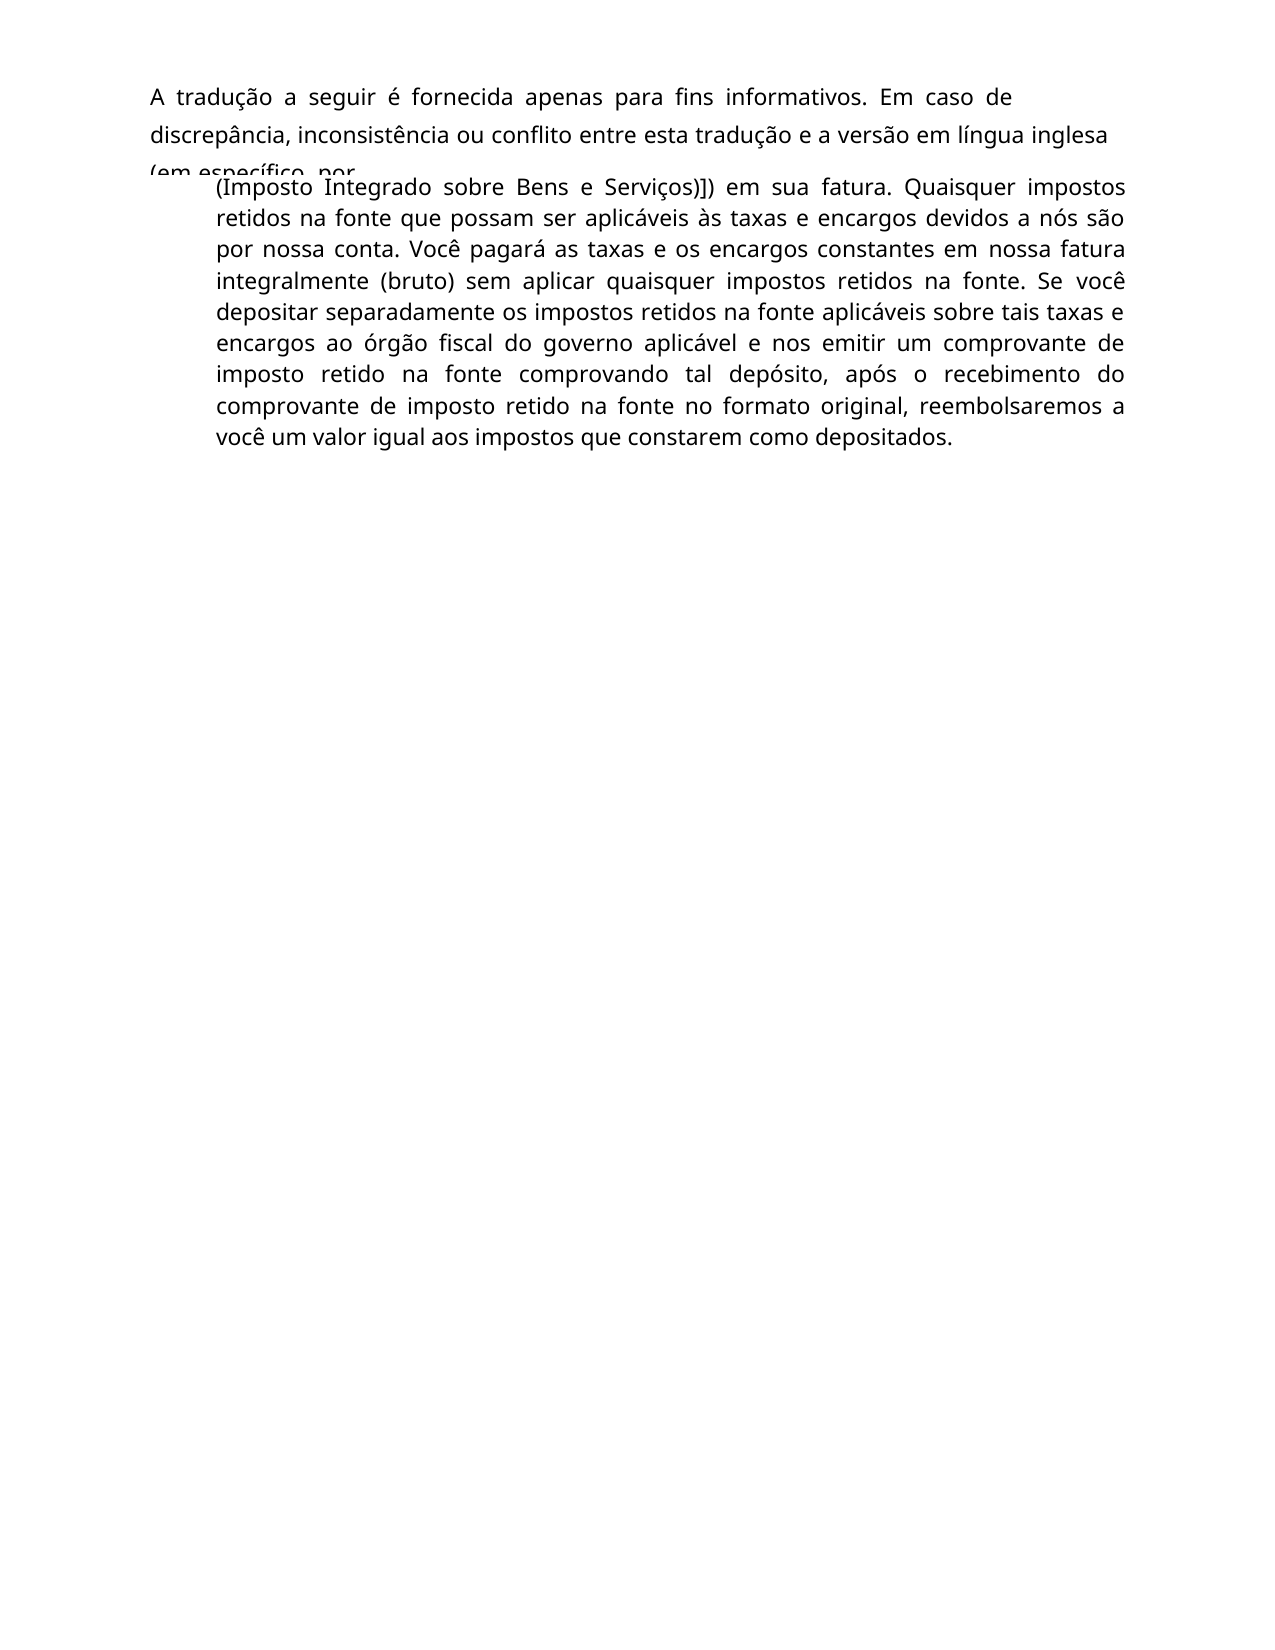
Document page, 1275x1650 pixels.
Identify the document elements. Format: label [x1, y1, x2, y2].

subtitle [216, 171, 1126, 452]
